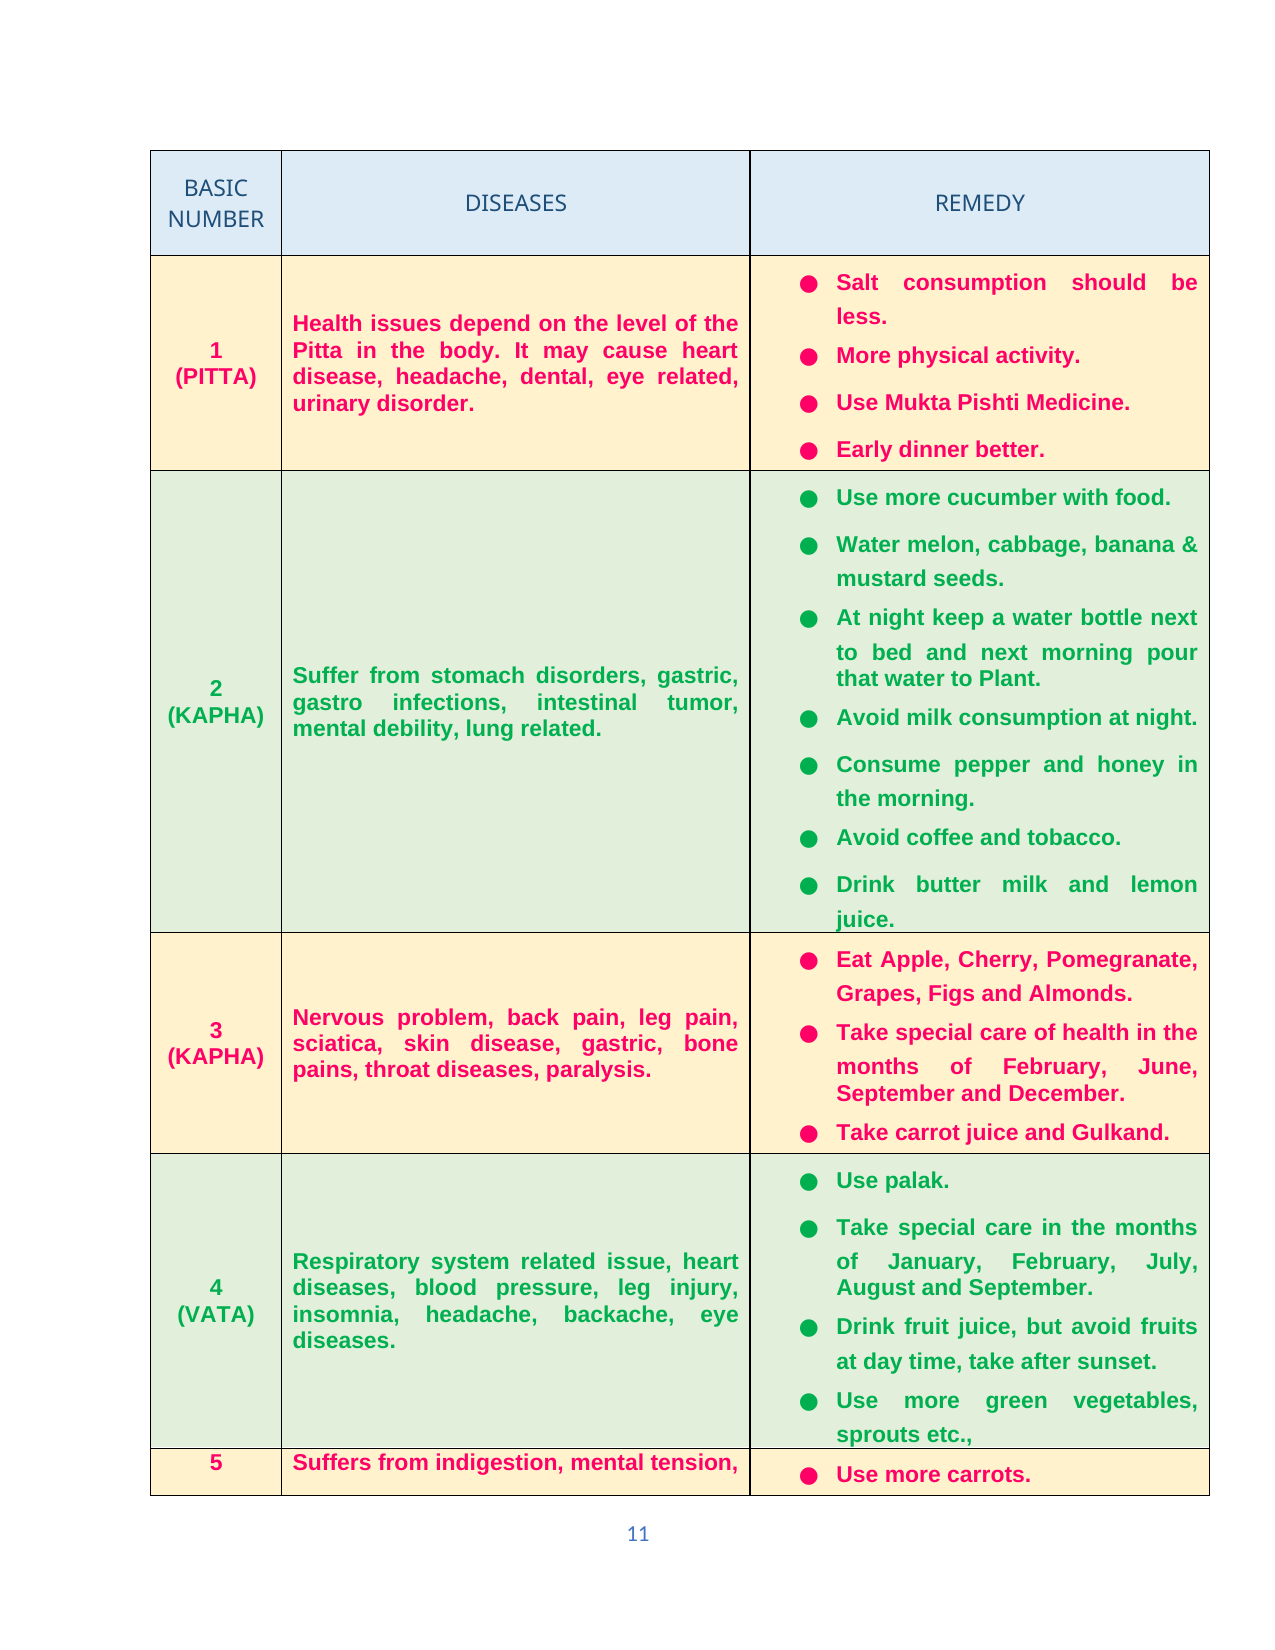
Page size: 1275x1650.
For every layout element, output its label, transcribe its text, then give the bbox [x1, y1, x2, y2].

table_cell 4 (VATA) [151, 1154, 281, 1447]
table_cell Respiratory system related issue, heart diseases, blood pressure, leg injury, insomnia, headache, backache, eye diseases. [282, 1154, 749, 1447]
table_cell Nervous problem, back pain, leg pain, sciatica, skin disease, gastric, bone pains, throat diseases, paralysis. [282, 933, 749, 1153]
table_cell Suffer from stomach disorders, gastric, gastro infections, intestinal tumor, mental debility, lung related. [282, 471, 749, 932]
table_header REMEDY [751, 151, 1209, 255]
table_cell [282, 1449, 749, 1495]
table_cell Salt consumption should be less. More physical activity. Use Mukta Pishti Medicine. Early dinner better. [751, 256, 1209, 470]
table_cell 1 (PITTA) [151, 256, 281, 470]
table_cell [751, 1449, 1209, 1495]
table_cell 2 (KAPHA) [151, 471, 281, 932]
table_cell Use more cucumber with food. Water melon, cabbage, banana & mustard seeds. At night keep a water bottle next to bed and next morning pour that water to Plant. Avoid milk consumption at night. Consume pepper and honey in the morning. Avoid coffee and tobacco. Drink butter milk and lemon juice. [751, 471, 1209, 932]
table_cell 5 (VATA) [151, 1449, 281, 1495]
table_header DISEASES [282, 151, 749, 255]
table_cell Use palak. Take special care in the months of January, February, July, August and September. Drink fruit juice, but avoid fruits at day time, take after sunset. Use more green vegetables, sprouts etc., [751, 1154, 1209, 1447]
table_cell 3 (KAPHA) [151, 933, 281, 1153]
table_header BASIC NUMBER [151, 151, 281, 255]
table_cell Health issues depend on the level of the Pitta in the body. It may cause heart disease, headache, dental, eye related, urinary disorder. [282, 256, 749, 470]
table_cell Eat Apple, Cherry, Pomegranate, Grapes, Figs and Almonds. Take special care of health in the months of February, June, September and December. Take carrot juice and Gulkand. [751, 933, 1209, 1153]
